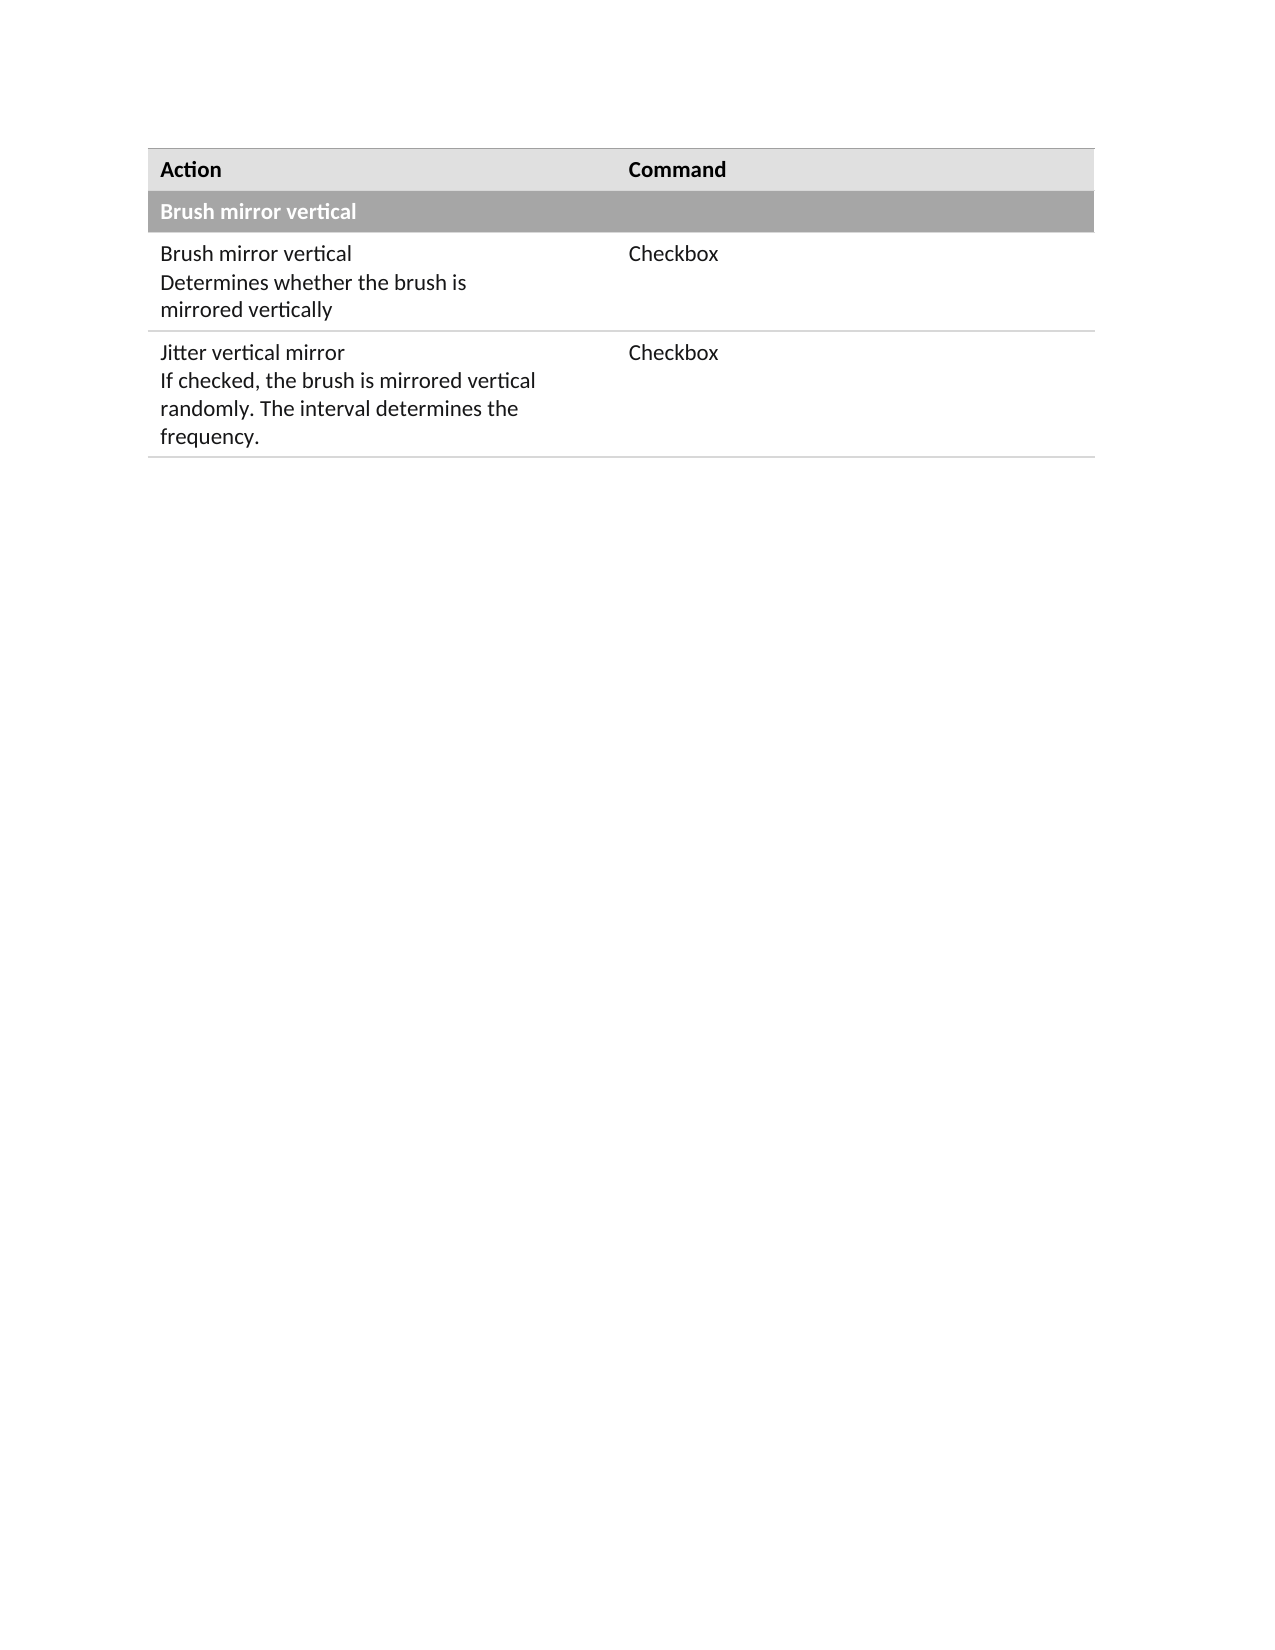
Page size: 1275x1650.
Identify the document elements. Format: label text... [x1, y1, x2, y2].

table_cell Checkbox [616, 332, 1094, 456]
table_cell Brush mirror vertical Determines whether the brush is mirrored vertically [148, 233, 616, 330]
table_header Action [148, 149, 616, 190]
table_cell Jitter vertical mirror If checked, the brush is mirrored vertical randomly. The interval determines the frequency. [148, 332, 616, 456]
table_cell Checkbox [616, 233, 1094, 330]
table_cell Brush mirror vertical [148, 191, 1094, 232]
table_header Command [616, 149, 1094, 190]
